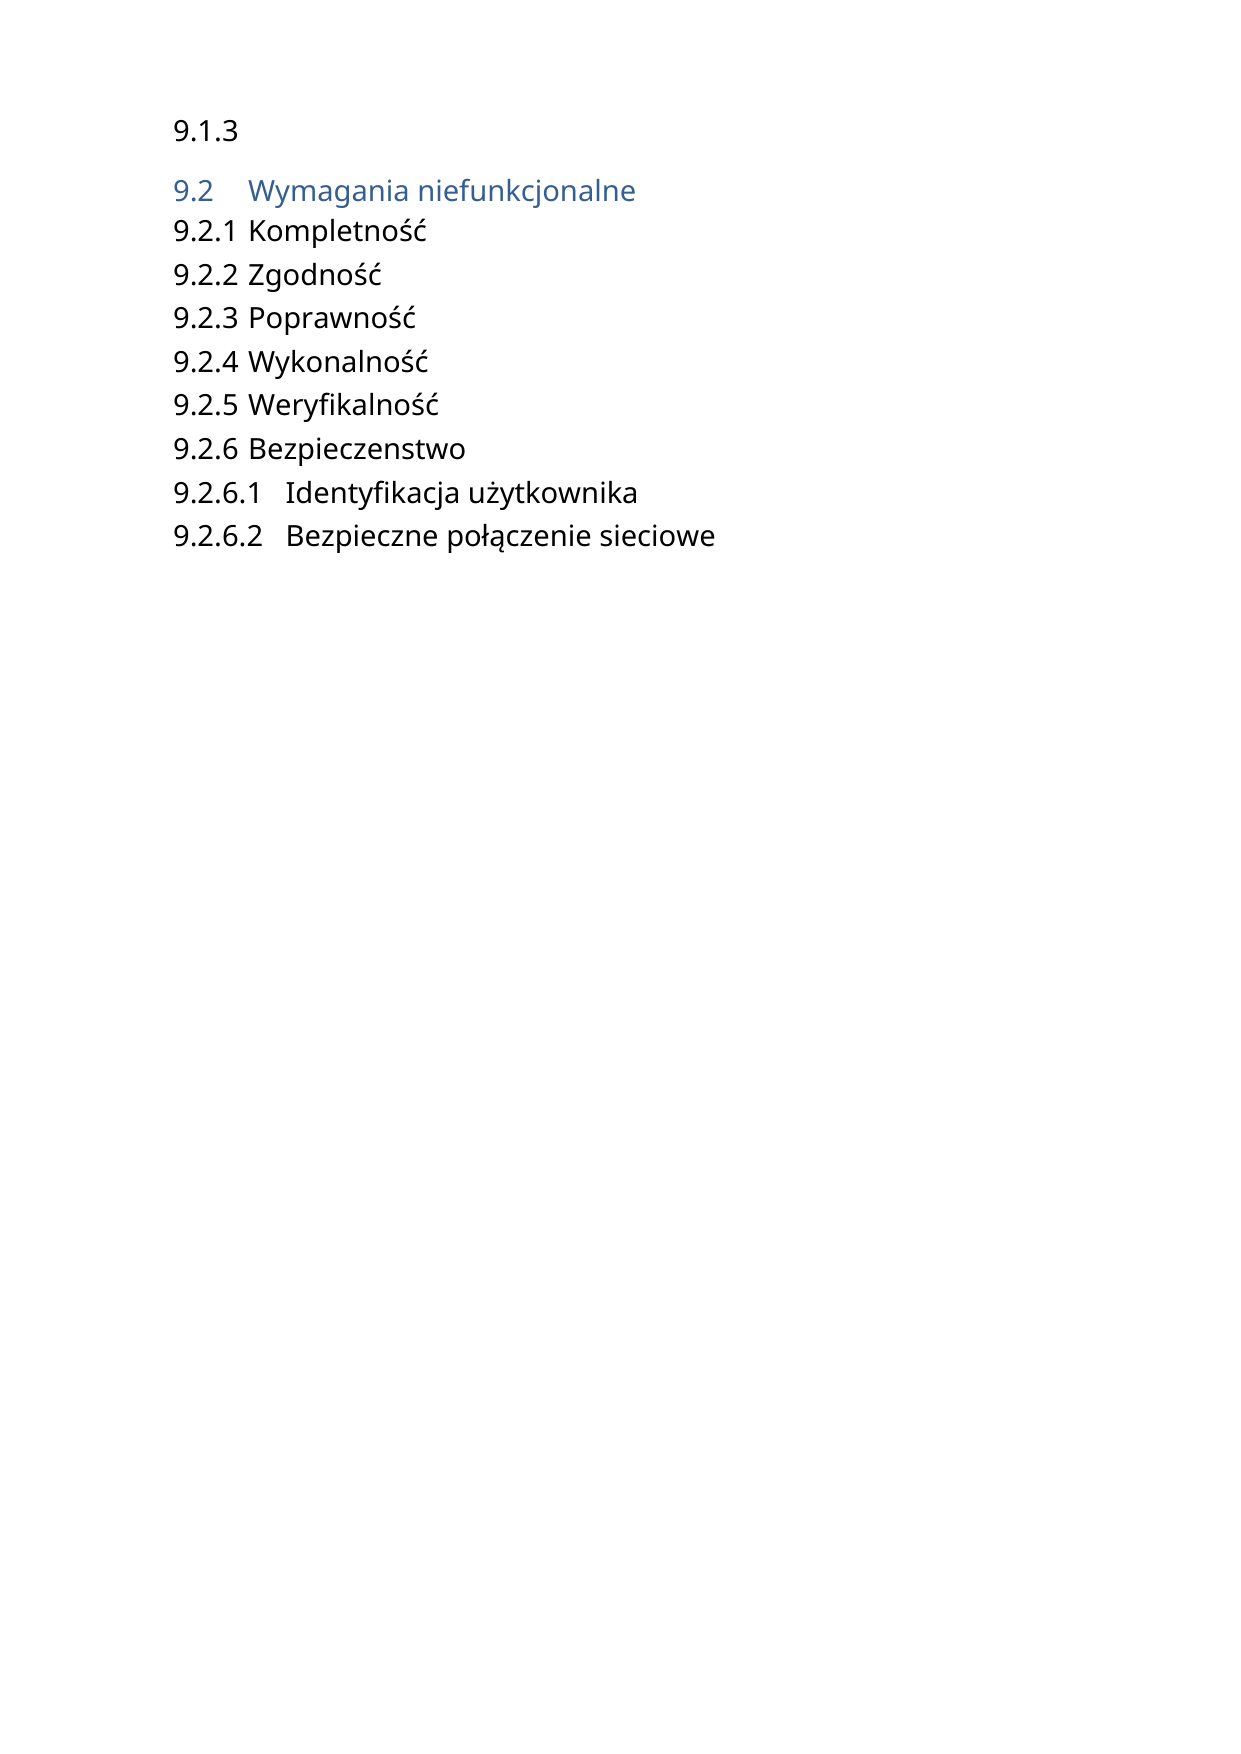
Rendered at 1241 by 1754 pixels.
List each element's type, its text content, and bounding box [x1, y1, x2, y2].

list Zgodność [173, 254, 1096, 293]
list Kompletność [173, 210, 1096, 250]
list Weryfikalność [173, 385, 1096, 424]
list Poprawność [173, 297, 1096, 337]
subtitle Wymagania niefunkcjonalne [173, 170, 1096, 210]
list Wykonalność [173, 341, 1096, 381]
list Bezpieczenstwo [173, 428, 1096, 468]
list Identyfikacja użytkownika [173, 472, 1096, 512]
list Bezpieczne połączenie sieciowe [173, 516, 1096, 555]
